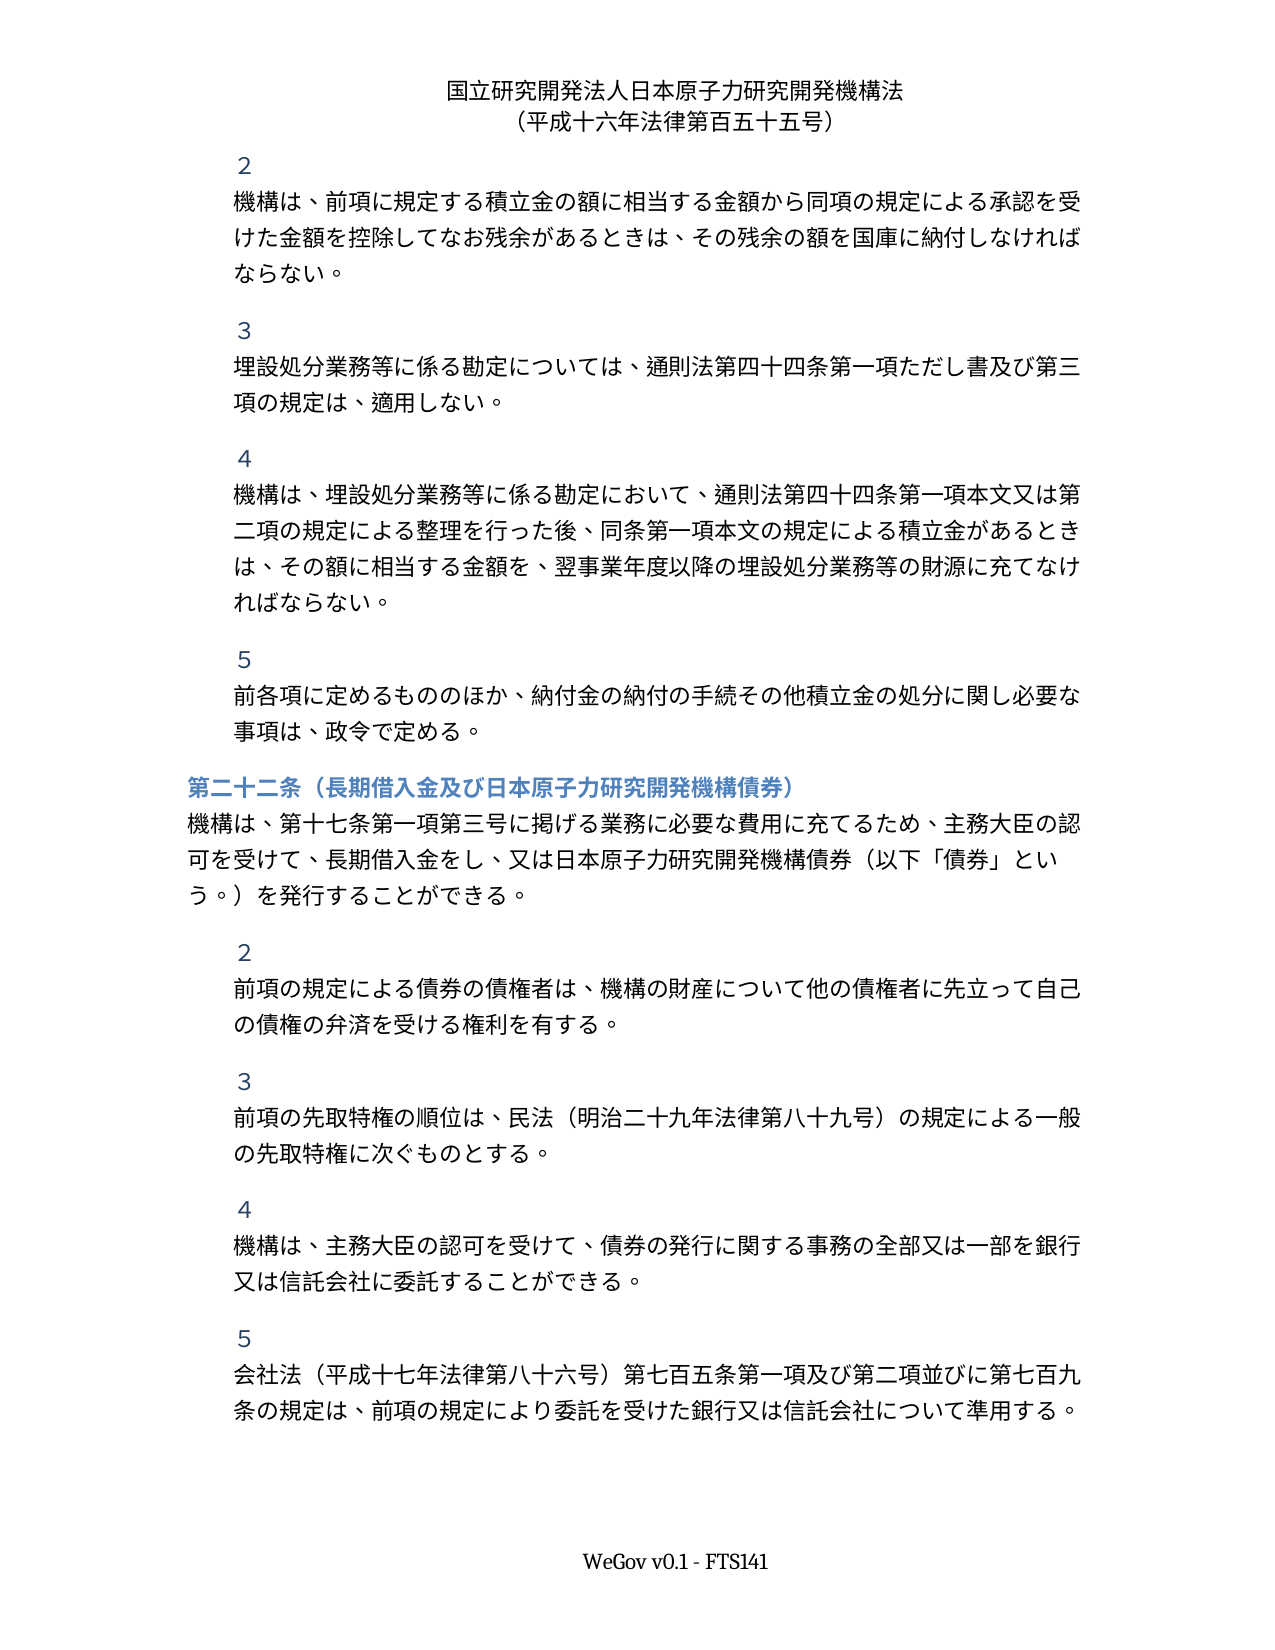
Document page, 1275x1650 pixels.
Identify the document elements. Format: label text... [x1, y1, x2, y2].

subtitle ３ [233, 314, 1087, 346]
subtitle ２ [233, 937, 1087, 968]
subtitle ５ [233, 1323, 1087, 1354]
subtitle ４ [233, 1194, 1087, 1226]
subtitle ３ [233, 1066, 1087, 1097]
subtitle ２ [233, 150, 1087, 181]
text 埋設処分業務等に係る勘定については、通則法第四十四条第一項ただし書及び第三項の規定は、適用しない。 [233, 351, 1087, 418]
text 前項の先取特権の順位は、民法（明治二十九年法律第八十九号）の規定による一般の先取特権に次ぐものとする。 [233, 1102, 1087, 1169]
subtitle ４ [233, 443, 1087, 474]
text 機構は、主務大臣の認可を受けて、債券の発行に関する事務の全部又は一部を銀行又は信託会社に委託することができる。 [233, 1230, 1087, 1297]
text 機構は、埋設処分業務等に係る勘定において、通則法第四十四条第一項本文又は第二項の規定による整理を行った後、同条第一項本文の規定による積立金があるときは、その額に相当する金額を、翌事業年度以降の埋設処分業務等の財源に充てなければならない。 [233, 479, 1087, 618]
text 前項の規定による債券の債権者は、機構の財産について他の債権者に先立って自己の債権の弁済を受ける権利を有する。 [233, 973, 1087, 1040]
text 会社法（平成十七年法律第八十六号）第七百五条第一項及び第二項並びに第七百九条の規定は、前項の規定により委託を受けた銀行又は信託会社について準用する。 [233, 1359, 1087, 1426]
text 機構は、第十七条第一項第三号に掲げる業務に必要な費用に充てるため、主務大臣の認可を受けて、長期借入金をし、又は日本原子力研究開発機構債券（以下「債券」という。）を発行することができる。 [187, 808, 1087, 911]
subtitle 第二十二条（長期借入金及び日本原子力研究開発機構債券） [187, 772, 1087, 804]
subtitle ５ [233, 644, 1087, 675]
text 機構は、前項に規定する積立金の額に相当する金額から同項の規定による承認を受けた金額を控除してなお残余があるときは、その残余の額を国庫に納付しなければならない。 [233, 186, 1087, 289]
text 前各項に定めるもののほか、納付金の納付の手続その他積立金の処分に関し必要な事項は、政令で定める。 [233, 680, 1087, 747]
